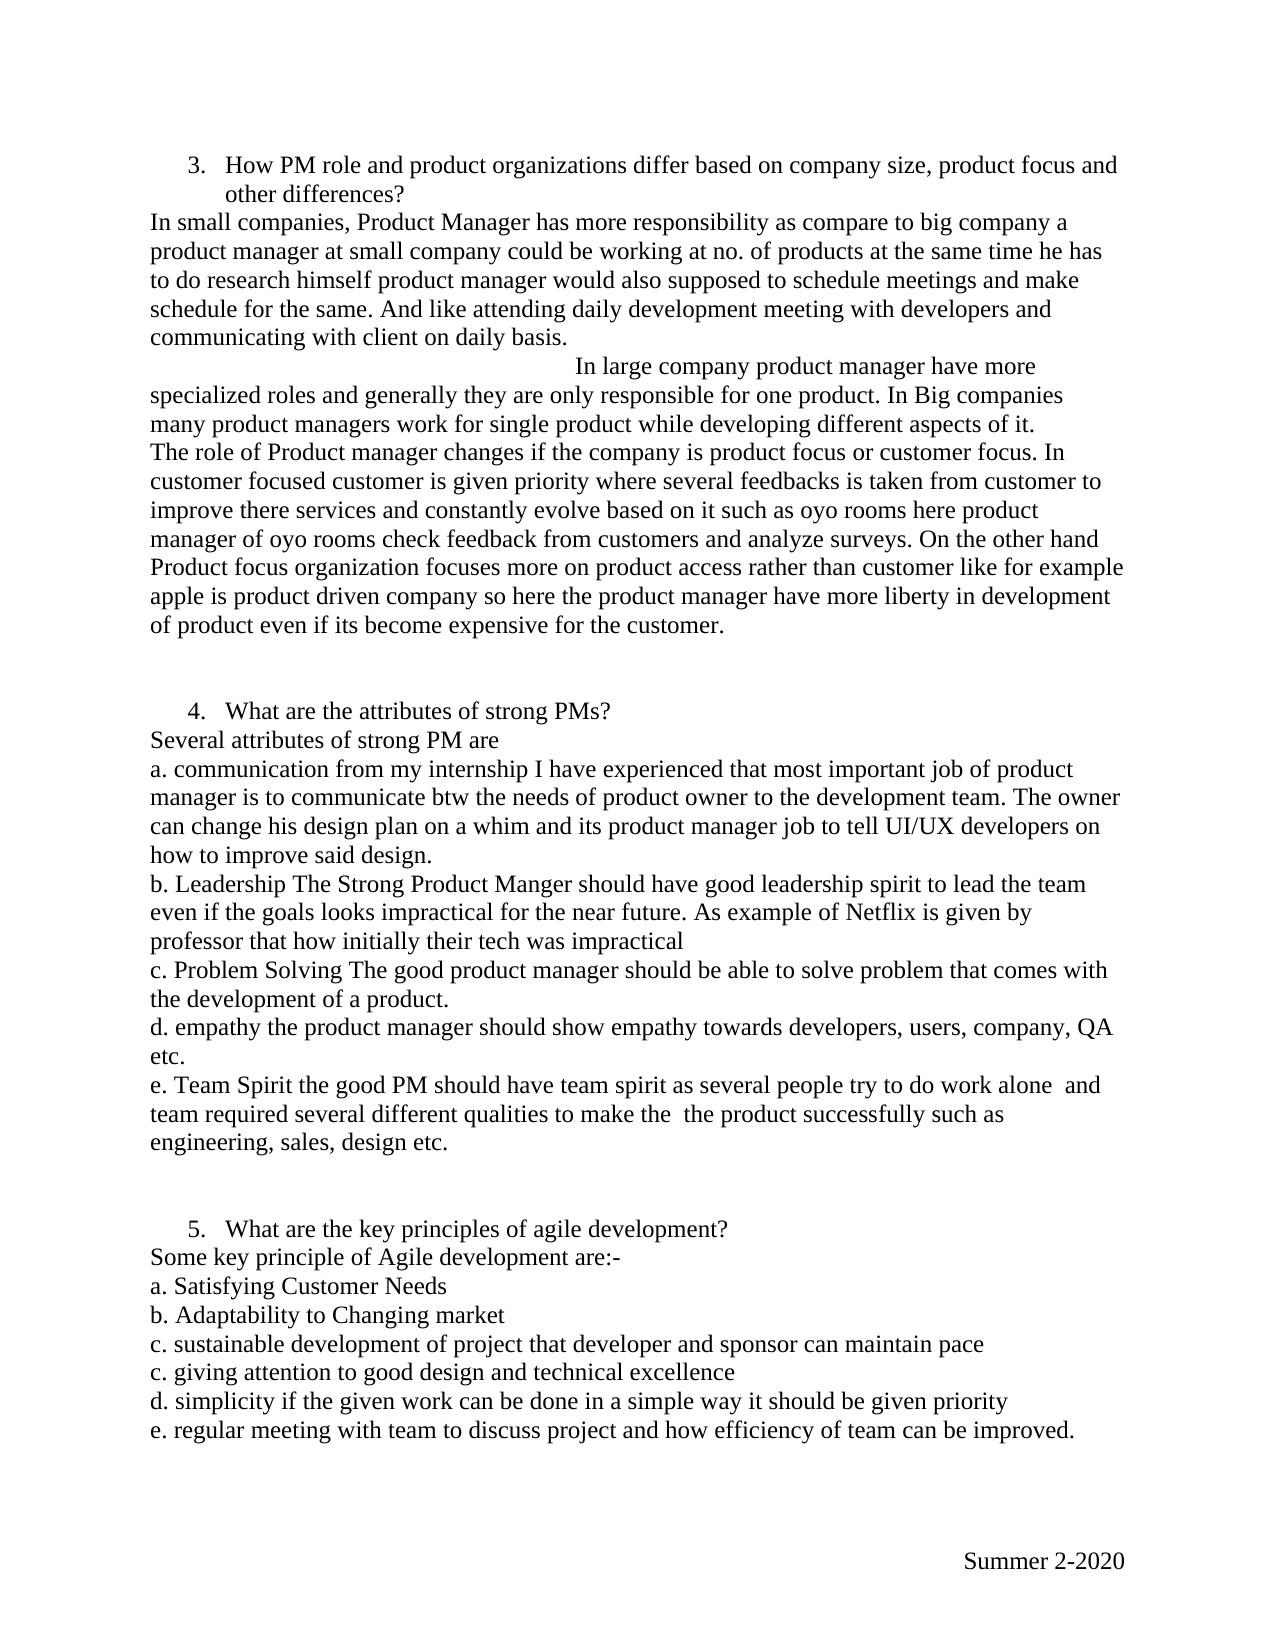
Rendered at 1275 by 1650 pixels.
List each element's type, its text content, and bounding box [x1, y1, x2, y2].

text d. empathy the product manager should show empathy towards developers, users, company, QA etc. [150, 1012, 1125, 1070]
text e. regular meeting with team to discuss project and how efficiency of team can be improved. [150, 1415, 1125, 1444]
text c. sustainable development of project that developer and sponsor can maintain pace [150, 1329, 1125, 1357]
text In small companies, Product Manager has more responsibility as compare to big company a product manager at small company could be working at no. of products at the same time he has to do research himself product manager would also supposed to schedule meetings and make schedule for the same. And like attending daily development meeting with developers and communicating with client on daily basis. [150, 207, 1125, 351]
text Some key principle of Agile development are:- [150, 1242, 1125, 1271]
list What are the attributes of strong PMs? [187, 696, 1125, 725]
text c. giving attention to good design and technical excellence [150, 1357, 1125, 1386]
text a. Satisfying Customer Needs [150, 1271, 1125, 1300]
list How PM role and product organizations differ based on company size, product focus and other differences? [187, 150, 1125, 207]
text d. simplicity if the given work can be done in a simple way it should be given priority [150, 1386, 1125, 1415]
text The role of Product manager changes if the company is product focus or customer focus. In customer focused customer is given priority where several feedbacks is taken from customer to improve there services and constantly evolve based on it such as oyo rooms here product manager of oyo rooms check feedback from customers and analyze surveys. On the other hand Product focus organization focuses more on product access rather than customer like for example apple is product driven company so here the product manager have more liberty in development of product even if its become expensive for the customer. [150, 437, 1125, 639]
text a. communication from my internship I have experienced that most important job of product manager is to communicate btw the needs of product owner to the development team. The owner can change his design plan on a whim and its product manager job to tell UI/UX developers on how to improve said design. [150, 754, 1125, 869]
text b. Adaptability to Changing market [150, 1300, 1125, 1329]
text b. Leadership The Strong Product Manger should have good leadership spirit to lead the team even if the goals looks impractical for the near future. As example of Netflix is given by professor that how initially their tech was impractical [150, 869, 1125, 955]
text c. Problem Solving The good product manager should be able to solve problem that comes with the development of a product. [150, 955, 1125, 1012]
text e. Team Spirit the good PM should have team spirit as several people try to do work alone and team required several different qualities to make the the product successfully such as engineering, sales, design etc. [150, 1070, 1125, 1156]
list What are the key principles of agile development? [187, 1214, 1125, 1242]
text In large company product manager have more specialized roles and generally they are only responsible for one product. In Big companies many product managers work for single product while developing different aspects of it. [150, 351, 1125, 437]
text Several attributes of strong PM are [150, 725, 1125, 754]
